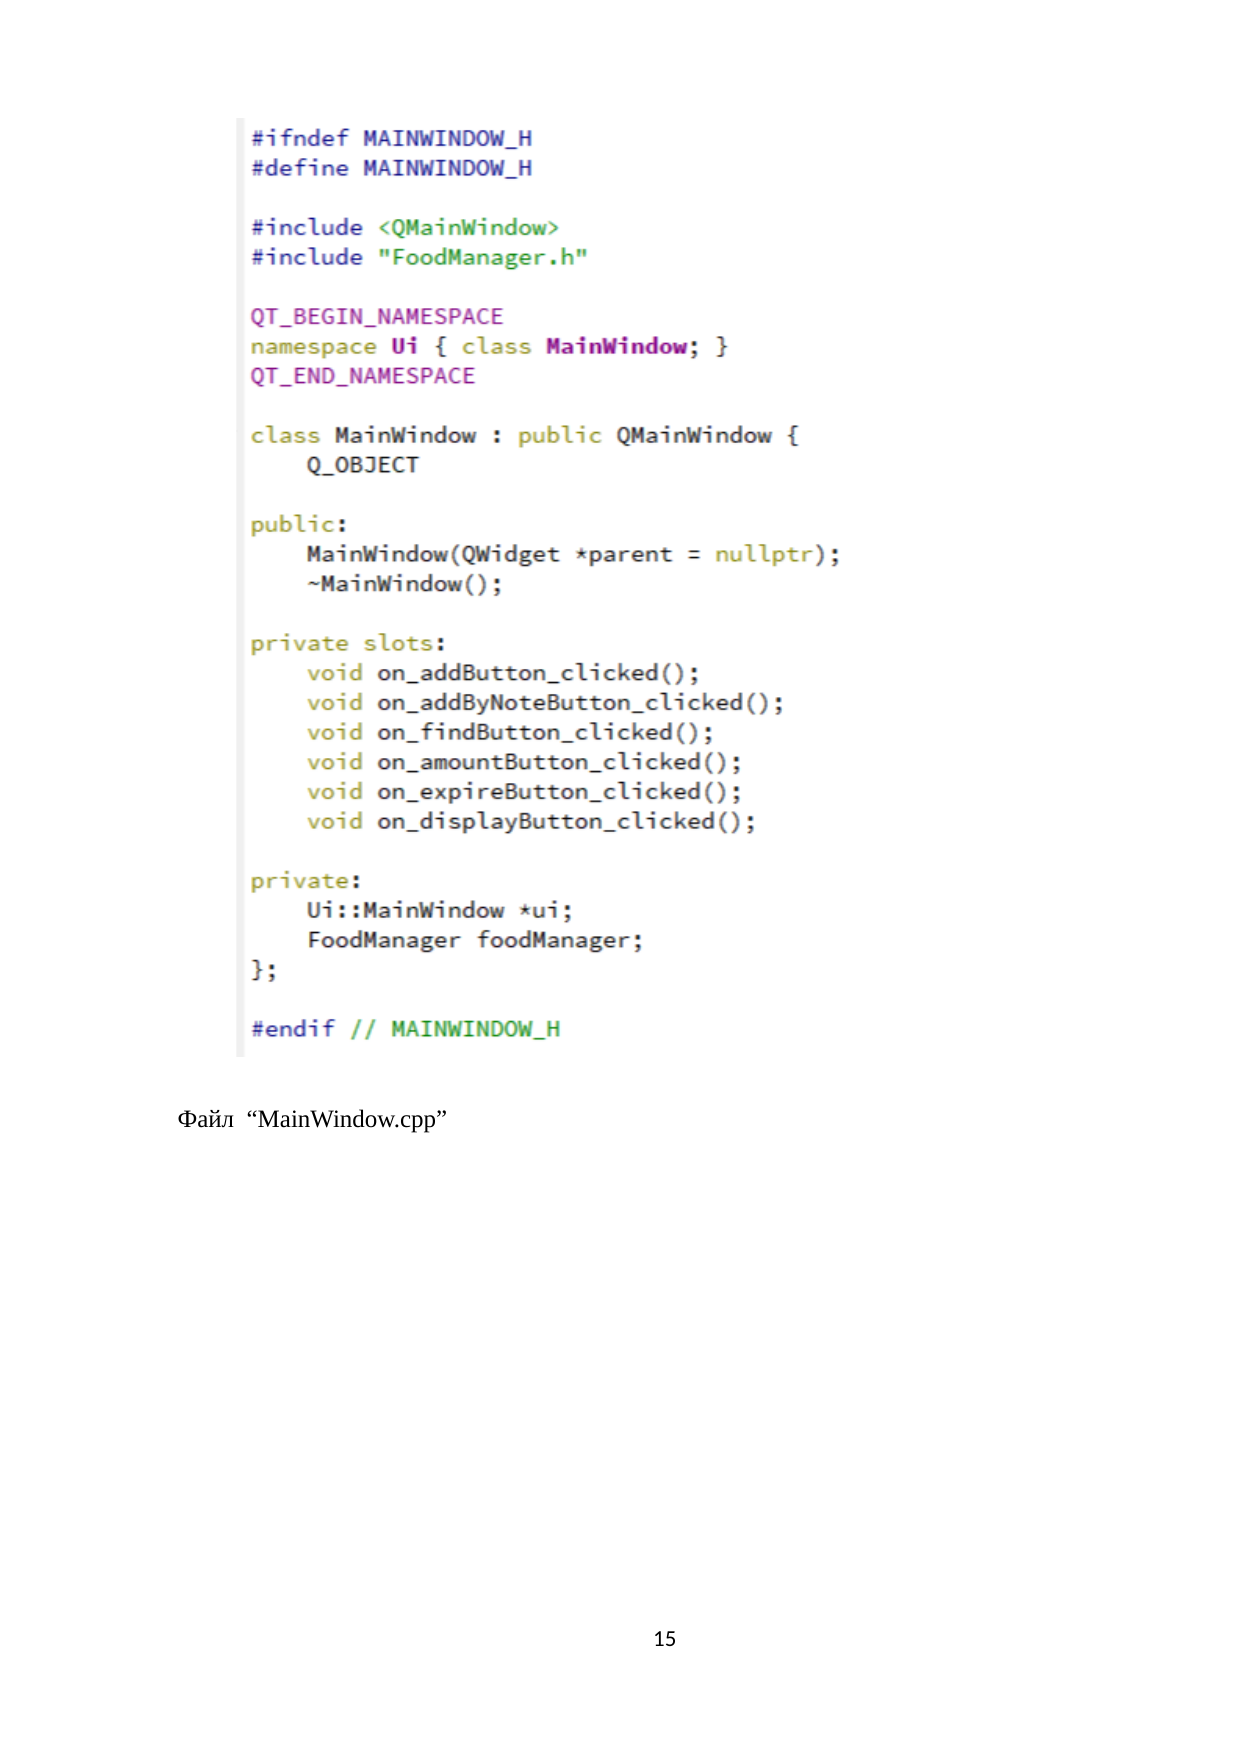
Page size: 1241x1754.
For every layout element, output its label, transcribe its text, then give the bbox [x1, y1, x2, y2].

text Файл “MainWindow.cpp” [177, 1104, 1152, 1133]
picture [236, 118, 879, 1057]
